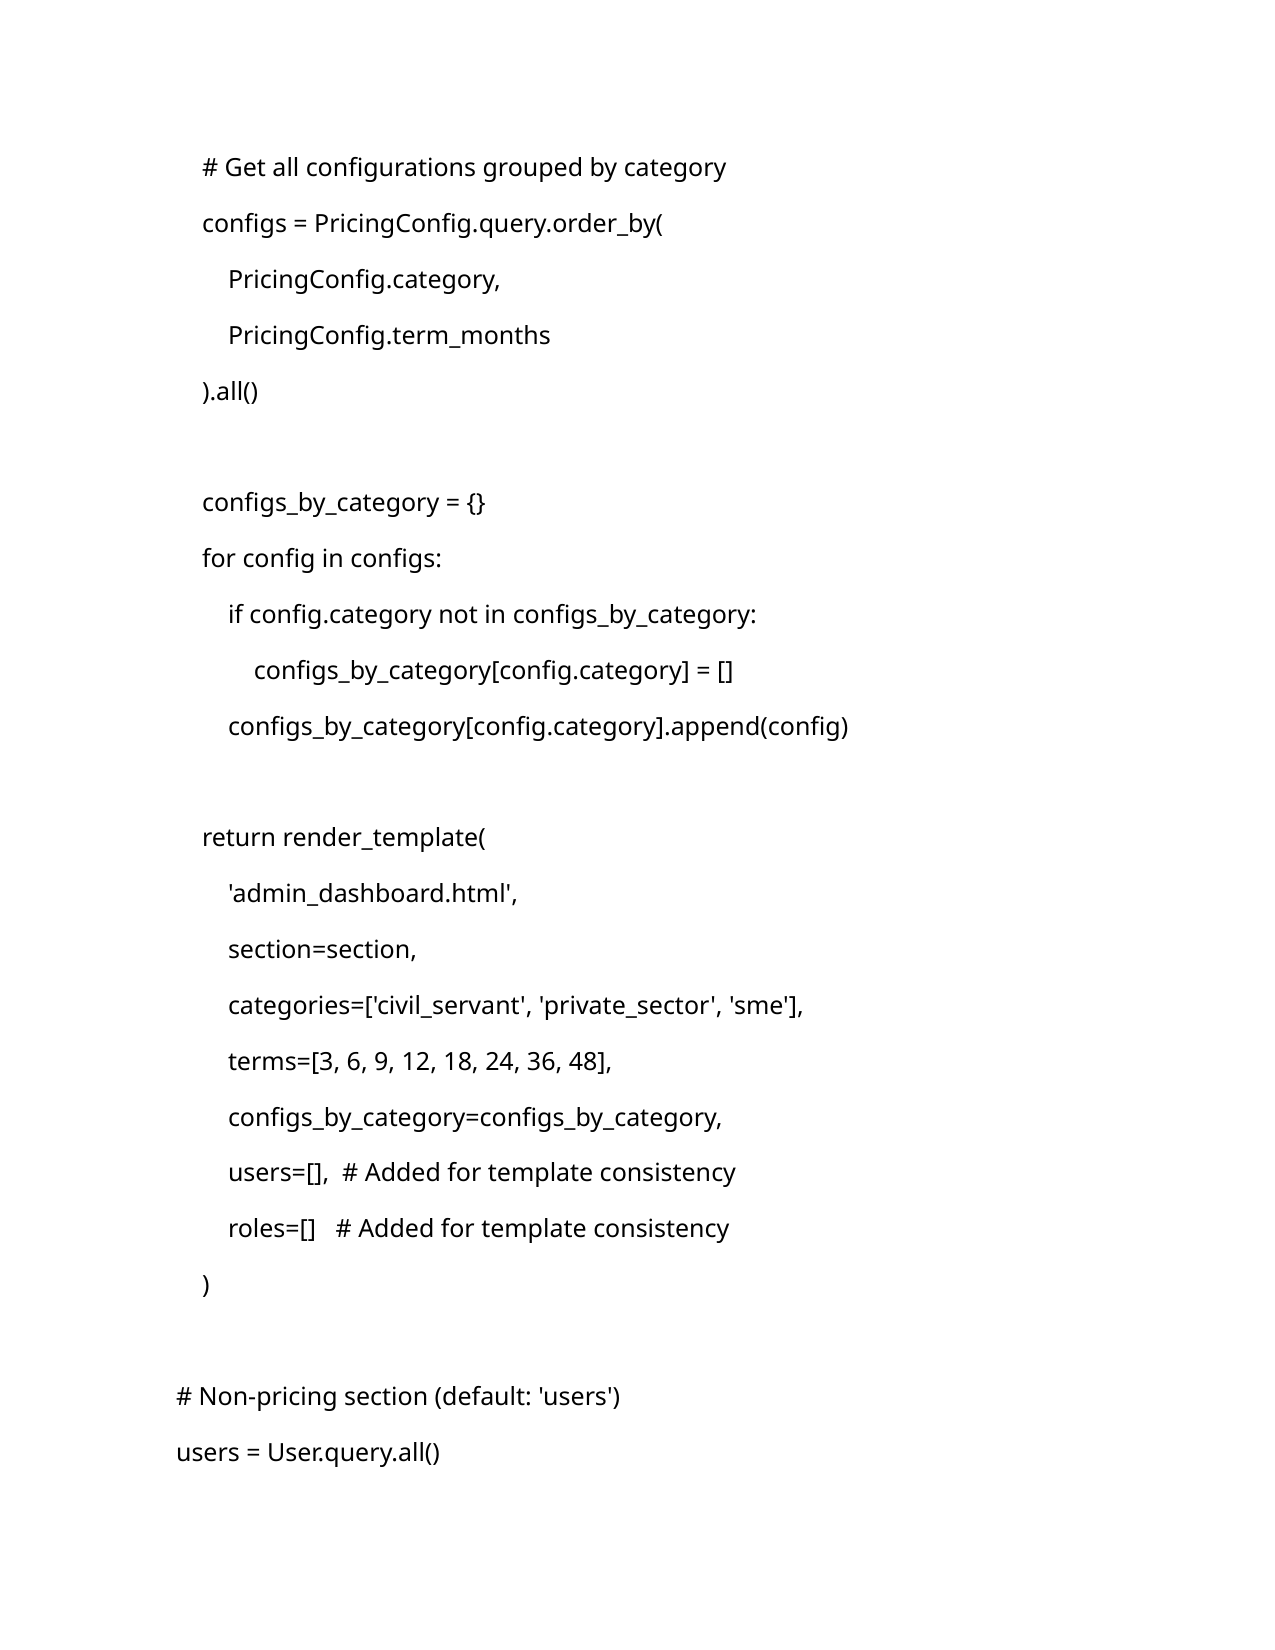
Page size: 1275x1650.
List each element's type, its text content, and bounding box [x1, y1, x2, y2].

text roles=[] # Added for template consistency [150, 1211, 1125, 1245]
text categories=['civil_servant', 'private_sector', 'sme'], [150, 987, 1125, 1022]
text PricingConfig.term_months [150, 317, 1125, 352]
text # Get all configurations grouped by category [150, 150, 1125, 184]
text configs_by_category=configs_by_category, [150, 1099, 1125, 1133]
text users=[], # Added for template consistency [150, 1155, 1125, 1189]
text users = User.query.all() [150, 1434, 1125, 1468]
text return render_template( [150, 820, 1125, 854]
text 'admin_dashboard.html', [150, 876, 1125, 910]
text section=section, [150, 932, 1125, 966]
text ) [150, 1267, 1125, 1301]
text ).all() [150, 373, 1125, 407]
text configs = PricingConfig.query.order_by( [150, 206, 1125, 240]
text if config.category not in configs_by_category: [150, 597, 1125, 631]
text for config in configs: [150, 541, 1125, 575]
text configs_by_category = {} [150, 485, 1125, 519]
text # Non-pricing section (default: 'users') [150, 1378, 1125, 1412]
text configs_by_category[config.category] = [] [150, 652, 1125, 687]
text PricingConfig.category, [150, 262, 1125, 296]
text configs_by_category[config.category].append(config) [150, 708, 1125, 742]
text terms=[3, 6, 9, 12, 18, 24, 36, 48], [150, 1043, 1125, 1077]
